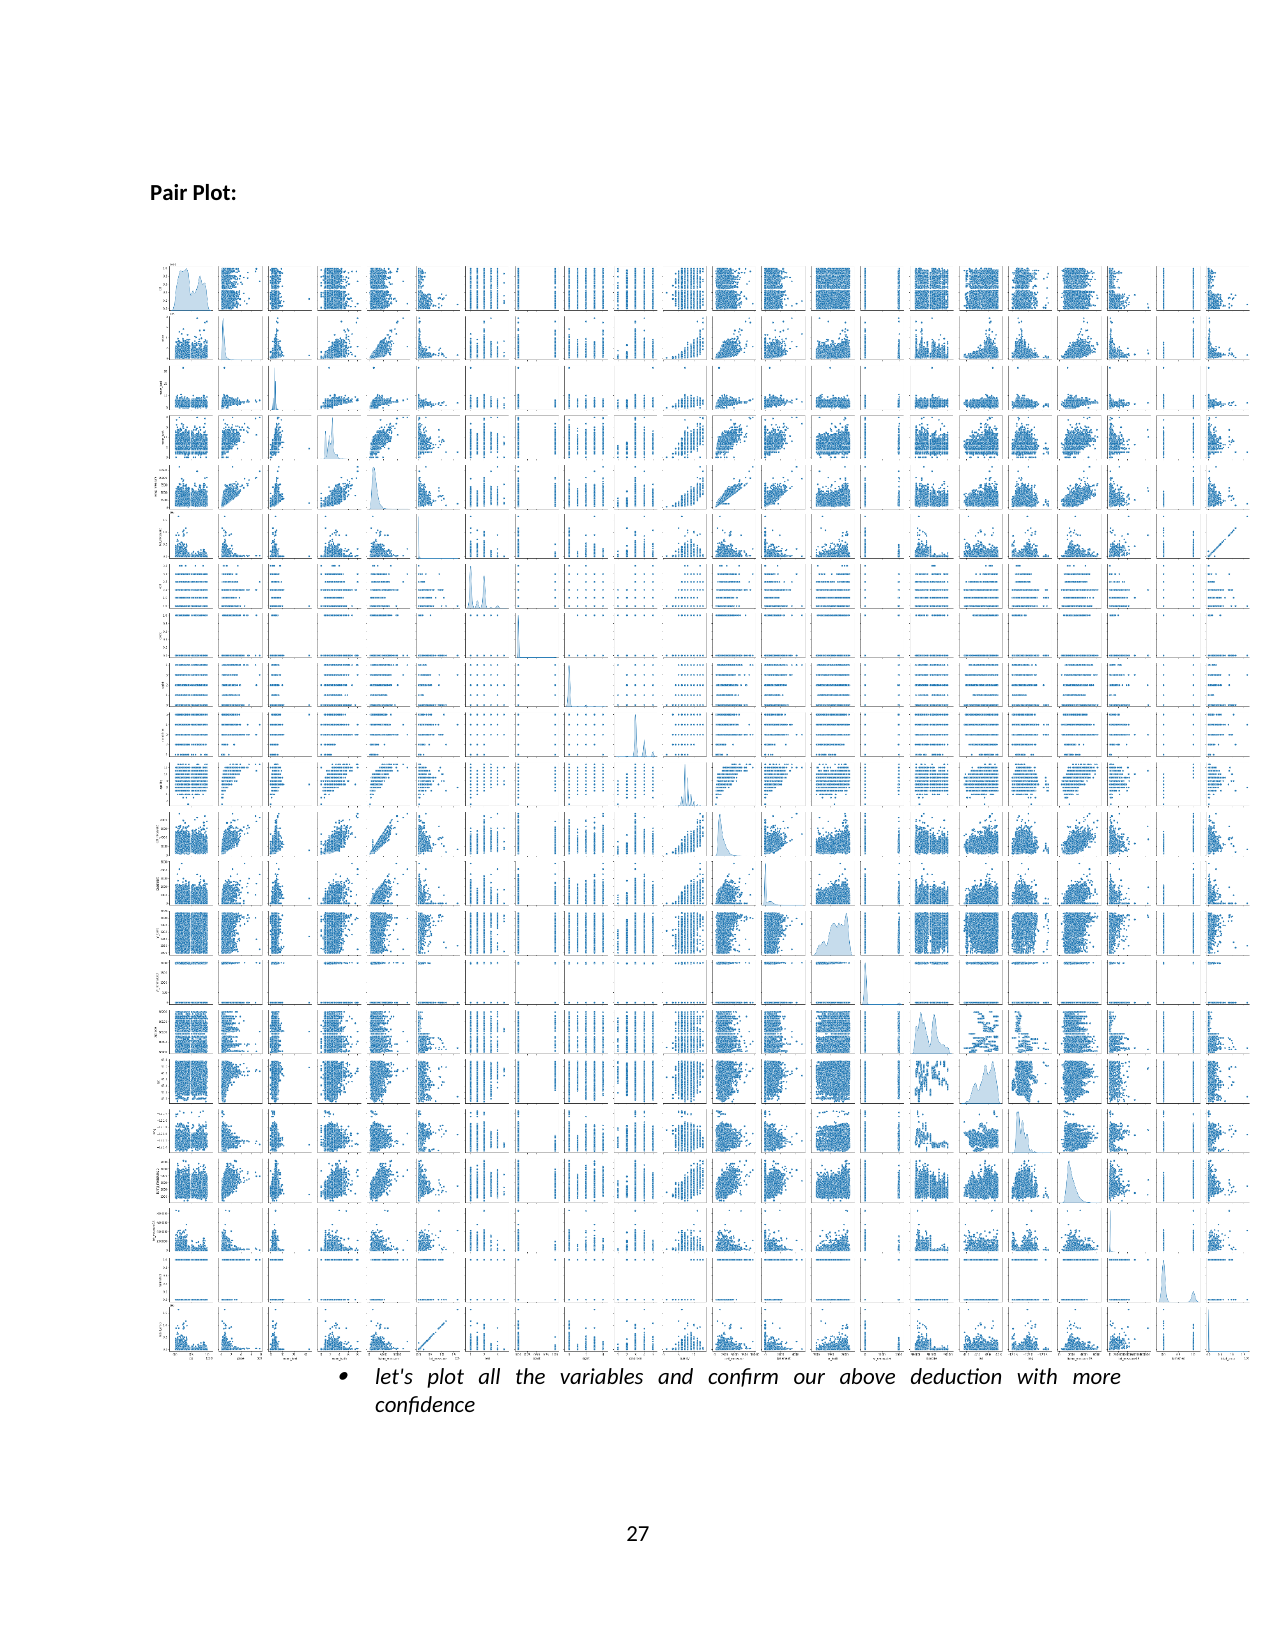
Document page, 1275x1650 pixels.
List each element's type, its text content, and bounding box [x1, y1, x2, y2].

picture [150, 262, 1250, 1362]
list let's plot all the variables and confirm our above deduction with more confidence [337, 1362, 1125, 1418]
text Pair Plot: [150, 178, 1125, 206]
